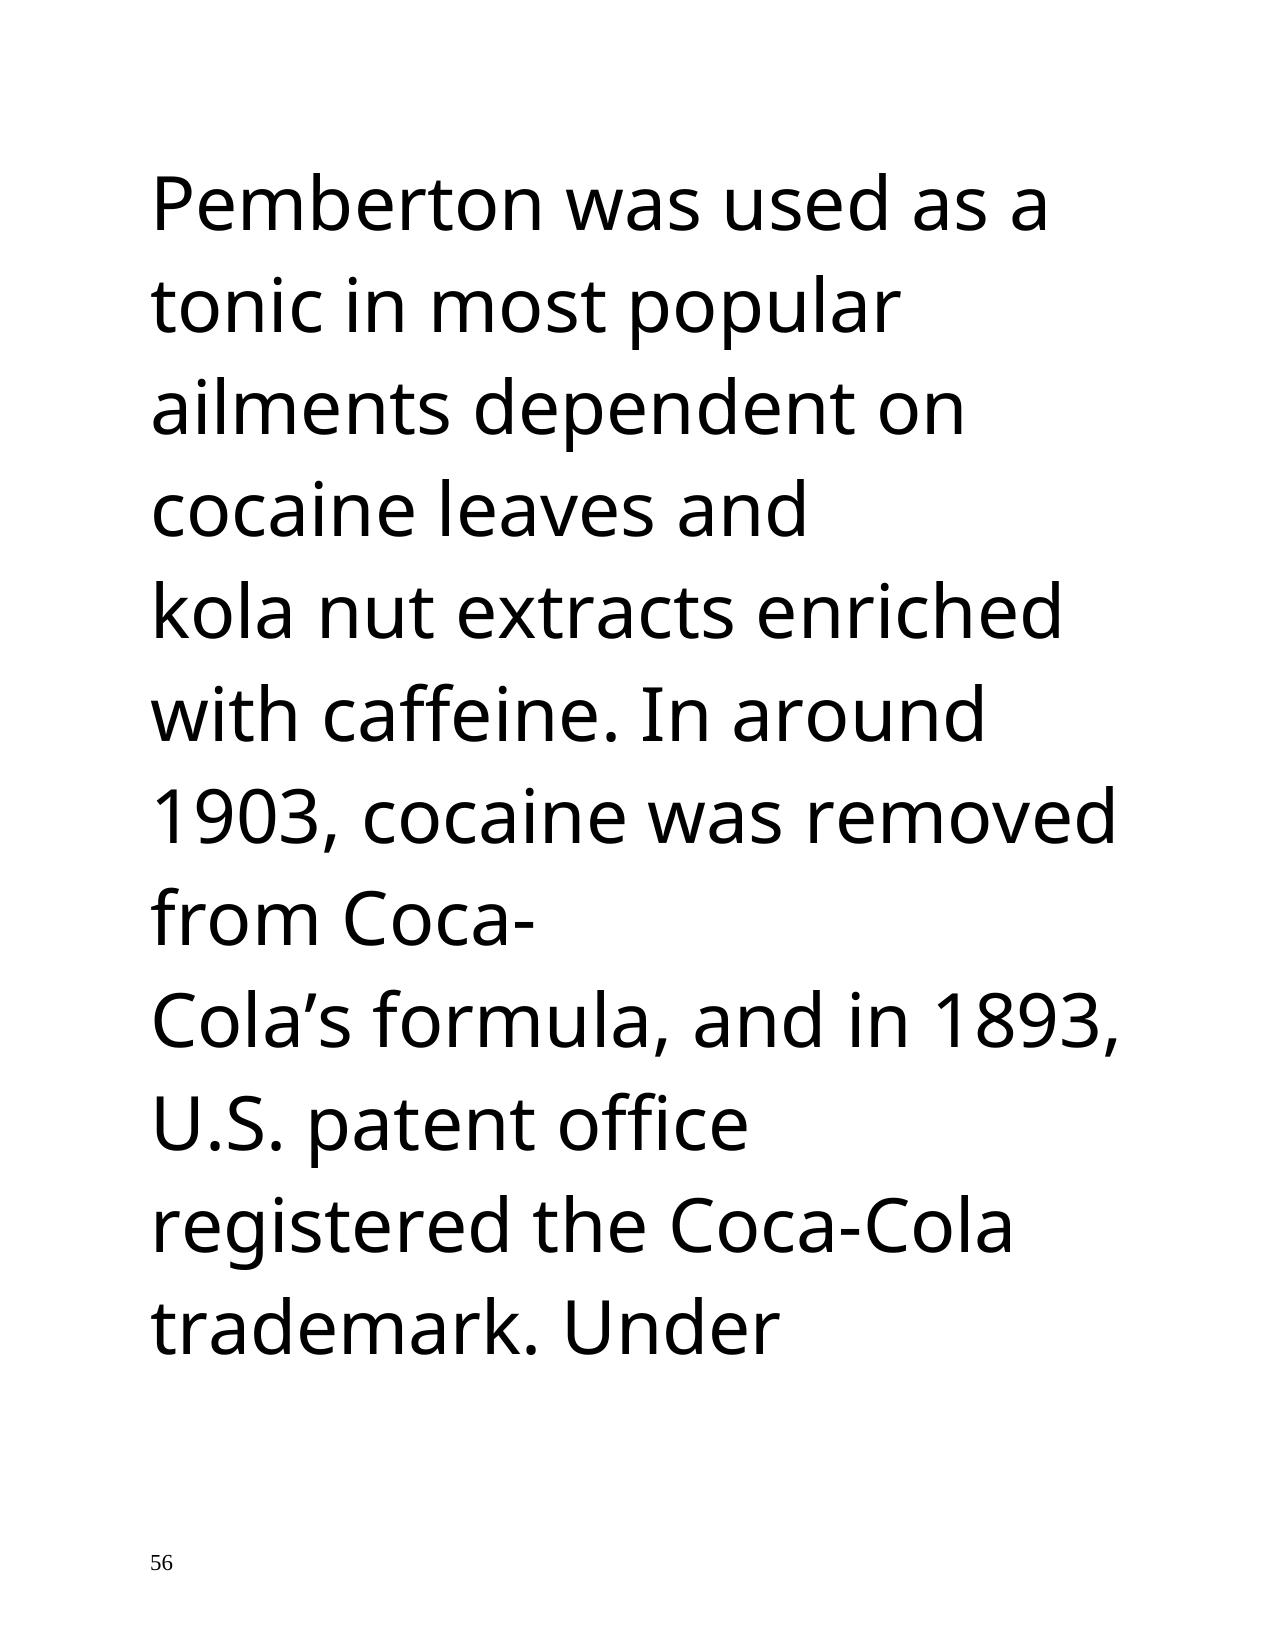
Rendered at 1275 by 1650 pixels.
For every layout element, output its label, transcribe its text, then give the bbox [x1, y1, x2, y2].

text kola nut extracts enriched with caffeine. In around 1903, cocaine was removed from Coca- [150, 559, 1125, 967]
text Pemberton was used as a tonic in most popular ailments dependent on cocaine leaves and [150, 150, 1125, 559]
text Cola’s formula, and in 1893, U.S. patent office registered the Coca-Cola trademark. Under [150, 967, 1125, 1376]
